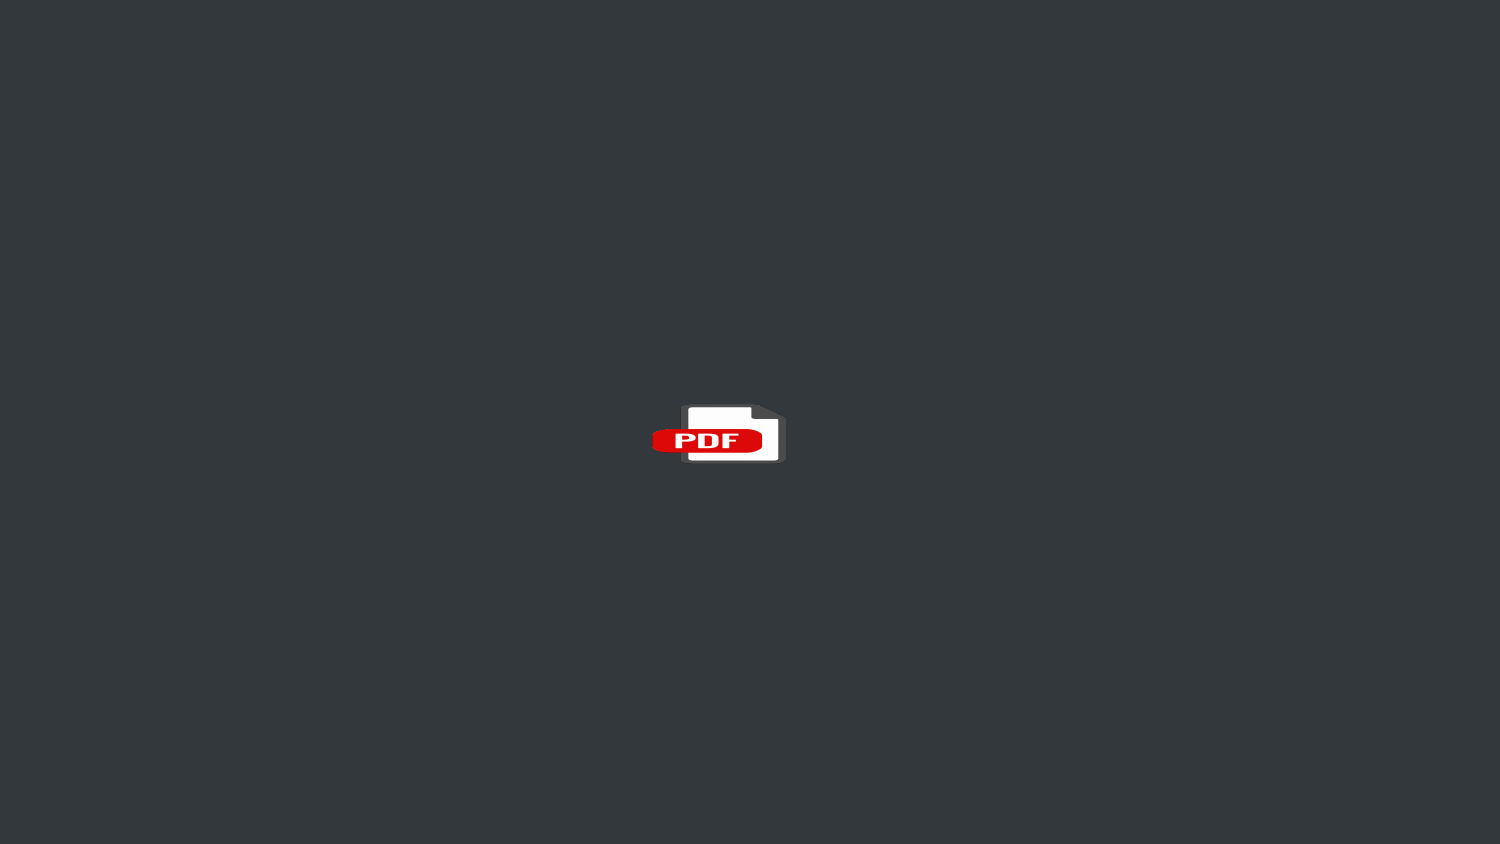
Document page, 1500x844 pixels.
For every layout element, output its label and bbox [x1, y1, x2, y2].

picture [531, 388, 919, 481]
